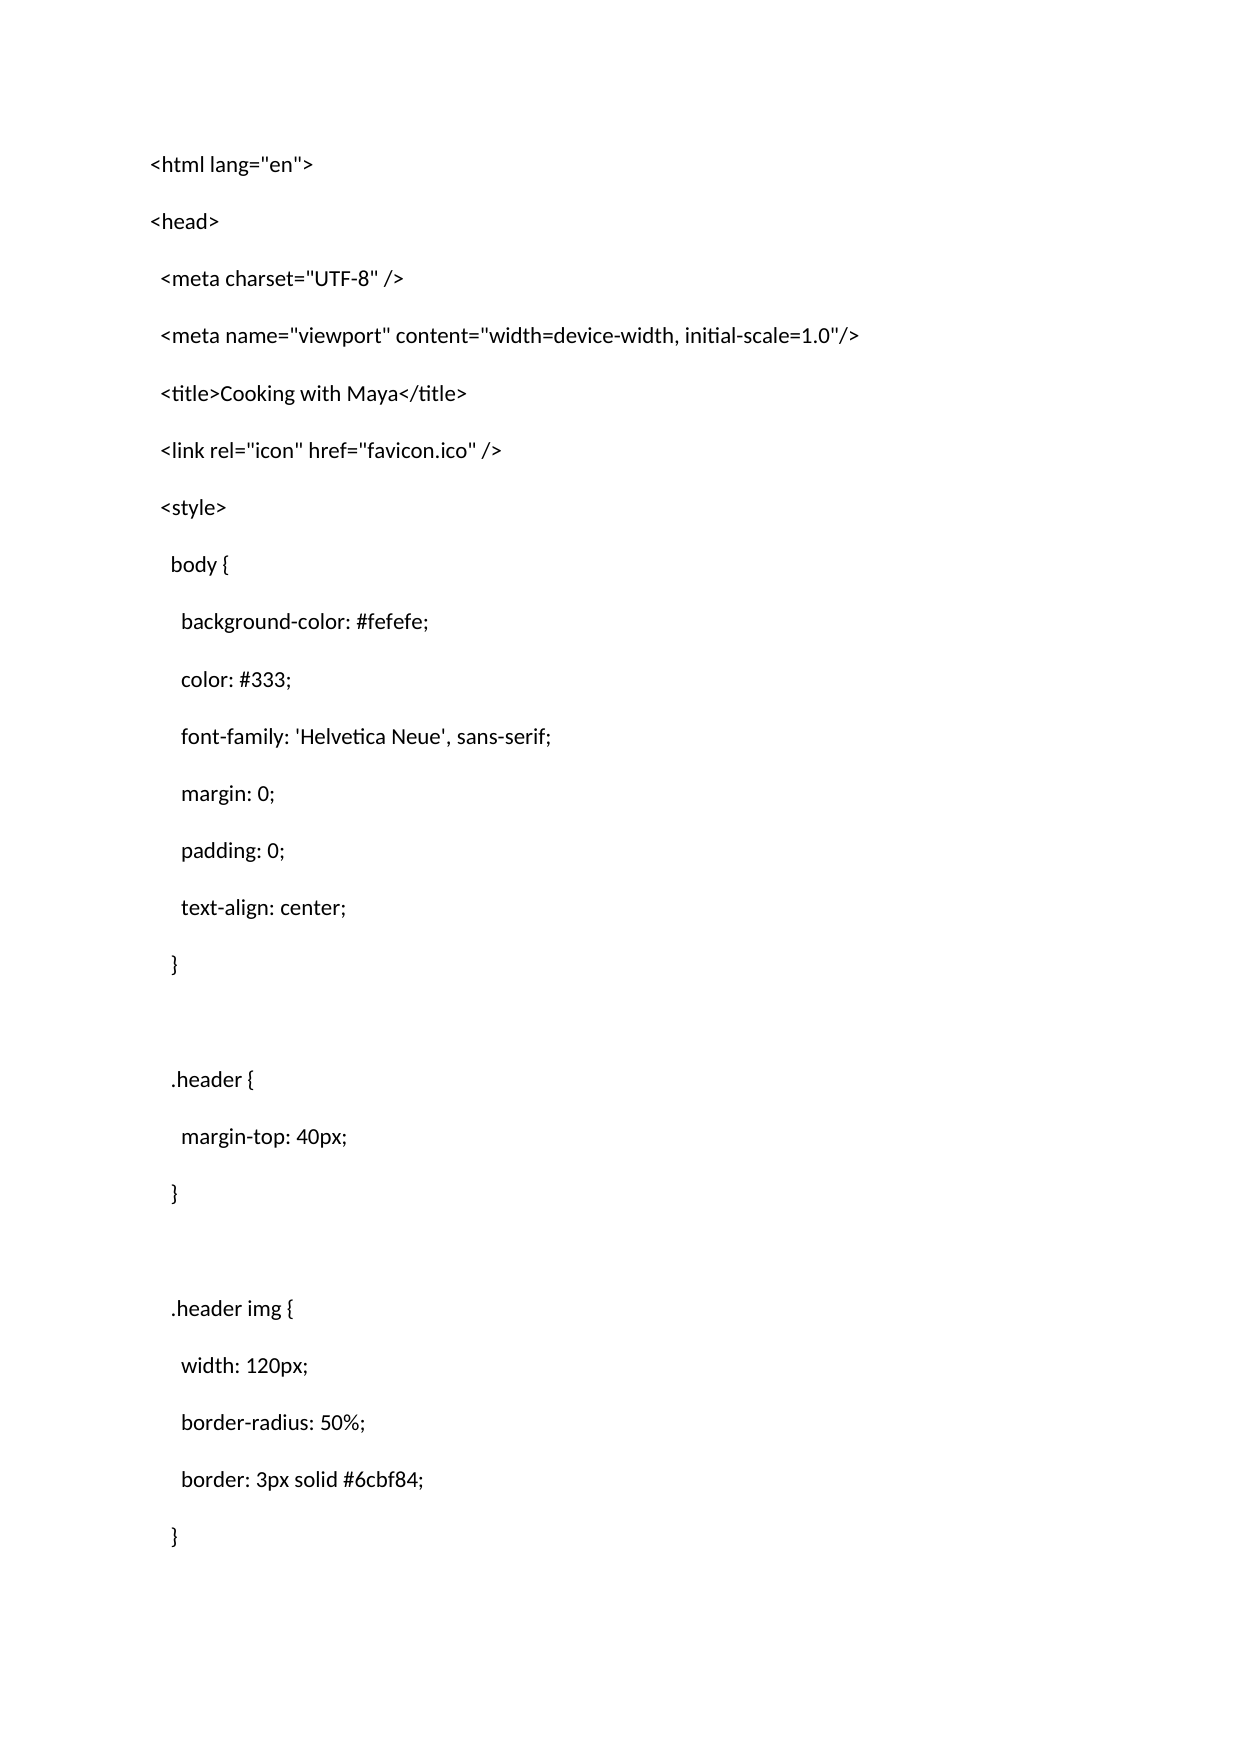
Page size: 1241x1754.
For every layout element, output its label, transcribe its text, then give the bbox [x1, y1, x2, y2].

text color: #333; [150, 665, 1090, 693]
text <head> [150, 207, 1090, 235]
text width: 120px; [150, 1351, 1090, 1379]
text <meta charset="UTF-8" /> [150, 264, 1090, 292]
text } [150, 1179, 1090, 1207]
text border: 3px solid #6cbf84; [150, 1465, 1090, 1493]
text text-align: center; [150, 893, 1090, 921]
text border-radius: 50%; [150, 1408, 1090, 1436]
text } [150, 951, 1090, 979]
text <style> [150, 493, 1090, 521]
text .header img { [150, 1294, 1090, 1322]
text .header { [150, 1065, 1090, 1093]
text <html lang="en"> [150, 150, 1090, 178]
text <title>Cooking with Maya</title> [150, 379, 1090, 407]
text margin: 0; [150, 779, 1090, 807]
text <link rel="icon" href="favicon.ico" /> [150, 436, 1090, 464]
text <meta name="viewport" content="width=device-width, initial-scale=1.0"/> [150, 322, 1090, 349]
text body { [150, 550, 1090, 578]
text margin-top: 40px; [150, 1122, 1090, 1150]
text background-color: #fefefe; [150, 607, 1090, 636]
text font-family: 'Helvetica Neue', sans-serif; [150, 722, 1090, 750]
text padding: 0; [150, 836, 1090, 864]
text } [150, 1522, 1090, 1551]
